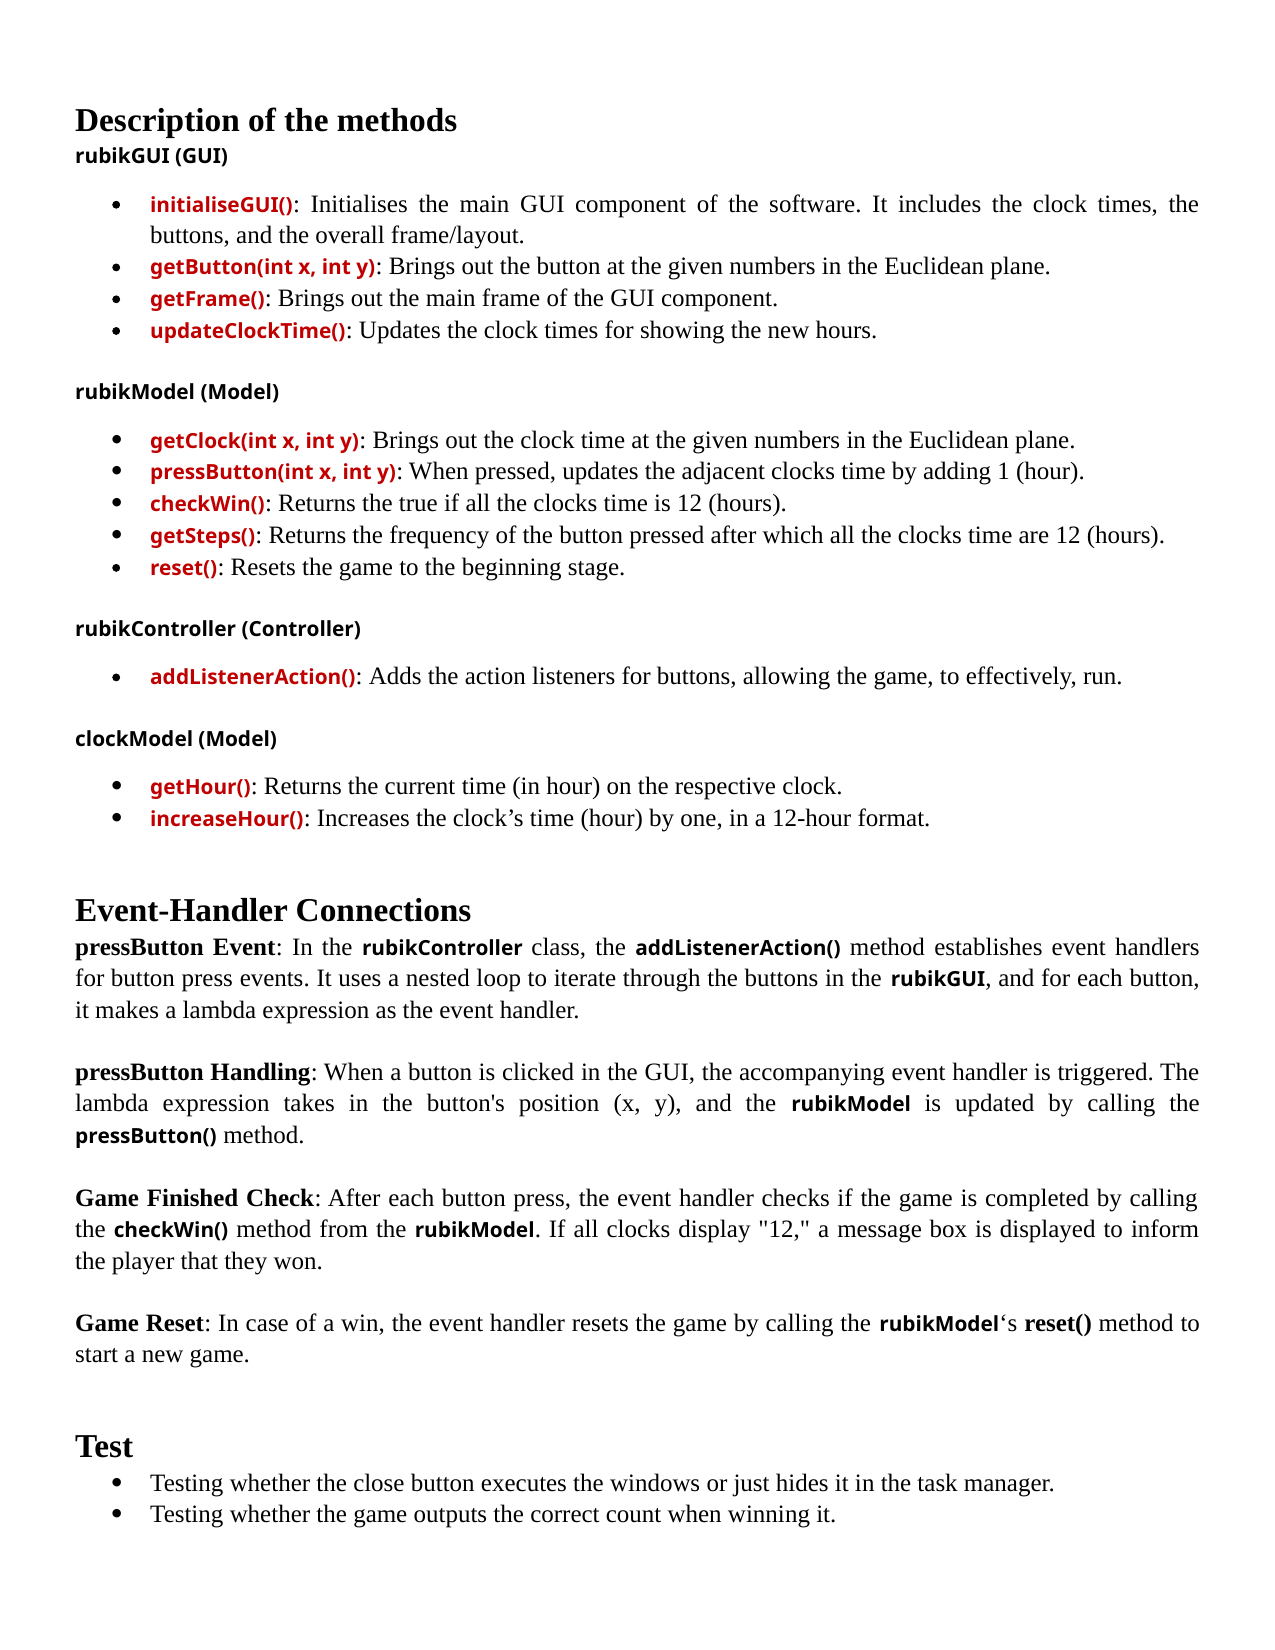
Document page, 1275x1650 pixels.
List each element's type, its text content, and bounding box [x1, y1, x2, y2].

list Testing whether the close button executes the windows or just hides it in the task manager. [112, 1468, 1200, 1496]
text rubikController (Controller) [75, 614, 1200, 643]
text Test [75, 1426, 1200, 1464]
text rubikModel (Model) [75, 377, 1200, 406]
text Event-Handler Connections [75, 890, 1200, 929]
list getClock(int x, int y): Brings out the clock time at the given numbers in the Euclidean plane. [112, 425, 1200, 454]
list getHour(): Returns the current time (in hour) on the respective clock. [112, 771, 1200, 801]
list reset(): Resets the game to the beginning stage. [112, 552, 1200, 581]
text clockModel (Model) [75, 724, 1200, 752]
text rubikGUI (GUI) [75, 141, 1200, 170]
list initialiseGUI(): Initialises the main GUI component of the software. It includes the clock times, the buttons, and the overall frame/layout. [112, 189, 1200, 249]
list getSteps(): Returns the frequency of the button pressed after which all the clocks time are 12 (hours). [112, 520, 1200, 549]
list getFrame(): Brings out the main frame of the GUI component. [112, 283, 1200, 313]
list Testing whether the game outputs the correct count when winning it. [112, 1499, 1200, 1527]
list getButton(int x, int y): Brings out the button at the given numbers in the Euclidean plane. [112, 251, 1200, 281]
list pressButton(int x, int y): When pressed, updates the adjacent clocks time by adding 1 (hour). [112, 456, 1200, 486]
text pressButton Event: In the rubikController class, the addListenerAction() method establishes event handlers for button press events. It uses a nested loop to iterate through the buttons in the rubikGUI, and for each button, it makes a lambda expression as the event handler. [75, 932, 1200, 1024]
list addListenerAction(): Adds the action listeners for buttons, allowing the game, to effectively, run. [112, 661, 1200, 691]
text Game Finished Check: After each button press, the event handler checks if the game is completed by calling the checkWin() method from the rubikModel. If all clocks display "12," a message box is displayed to inform the player that they won. [75, 1183, 1200, 1274]
text Description of the methods [75, 100, 1200, 138]
list updateClockTime(): Updates the clock times for showing the new hours. [112, 315, 1200, 344]
text Game Reset: In case of a win, the event handler resets the game by calling the rubikModel‘s reset() method to start a new game. [75, 1308, 1200, 1368]
list increaseHour(): Increases the clock’s time (hour) by one, in a 12-hour format. [112, 803, 1200, 832]
text pressButton Handling: When a button is clicked in the GUI, the accompanying event handler is triggered. The lambda expression takes in the button's position (x, y), and the rubikModel is updated by calling the pressButton() method. [75, 1057, 1200, 1149]
list checkWin(): Returns the true if all the clocks time is 12 (hours). [112, 488, 1200, 518]
